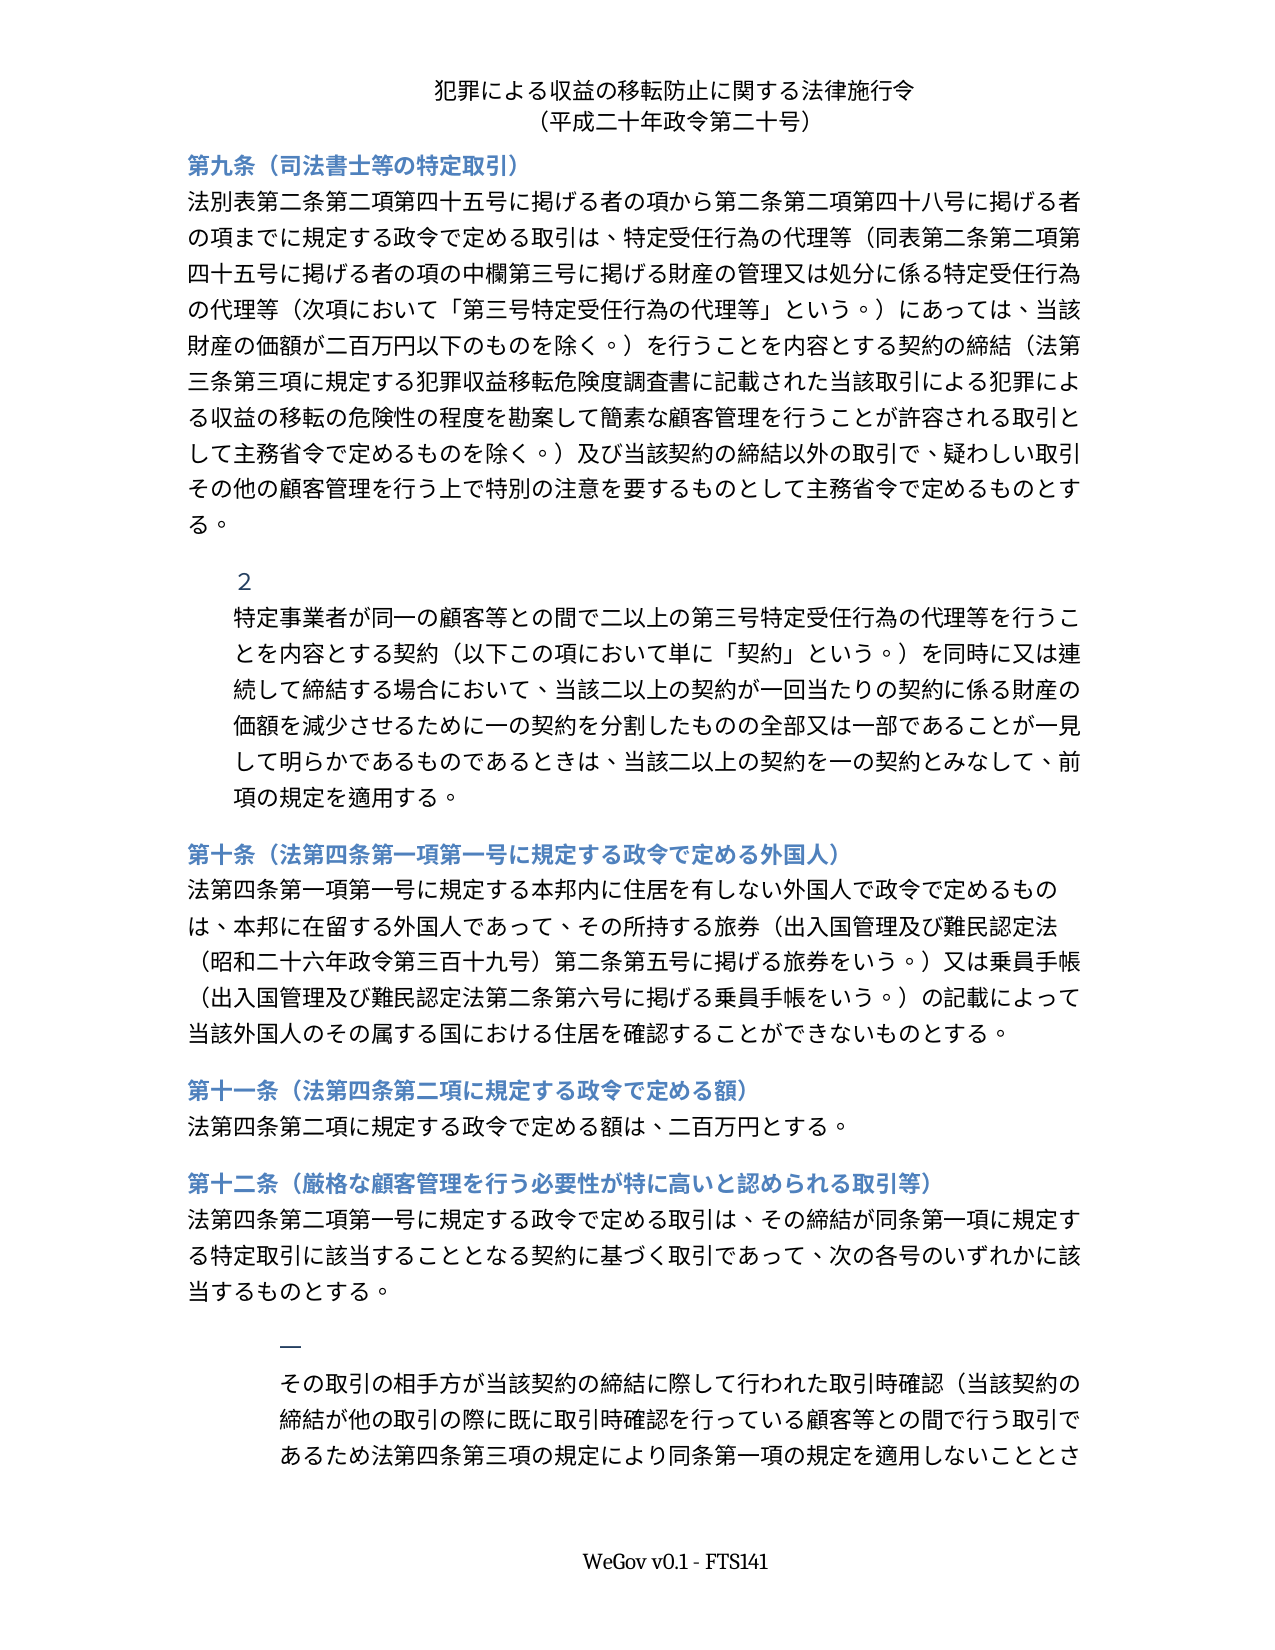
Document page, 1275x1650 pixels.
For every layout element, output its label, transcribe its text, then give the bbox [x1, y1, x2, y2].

subtitle 一 [279, 1332, 1087, 1363]
text 法別表第二条第二項第四十五号に掲げる者の項から第二条第二項第四十八号に掲げる者の項までに規定する政令で定める取引は、特定受任行為の代理等（同表第二条第二項第四十五号に掲げる者の項の中欄第三号に掲げる財産の管理又は処分に係る特定受任行為の代理等（次項において「第三号特定受任行為の代理等」という。）にあっては、当該財産の価額が二百万円以下のものを除く。）を行うことを内容とする契約の締結（法第三条第三項に規定する犯罪収益移転危険度調査書に記載された当該取引による犯罪による収益の移転の危険性の程度を勘案して簡素な顧客管理を行うことが許容される取引として主務省令で定めるものを除く。）及び当該契約の締結以外の取引で、疑わしい取引その他の顧客管理を行う上で特別の注意を要するものとして主務省令で定めるものとする。 [187, 186, 1087, 541]
subtitle 第十条（法第四条第一項第一号に規定する政令で定める外国人） [187, 838, 1087, 870]
text 特定事業者が同一の顧客等との間で二以上の第三号特定受任行為の代理等を行うことを内容とする契約（以下この項において単に「契約」という。）を同時に又は連続して締結する場合において、当該二以上の契約が一回当たりの契約に係る財産の価額を減少させるために一の契約を分割したものの全部又は一部であることが一見して明らかであるものであるときは、当該二以上の契約を一の契約とみなして、前項の規定を適用する。 [233, 602, 1087, 813]
text 法第四条第一項第一号に規定する本邦内に住居を有しない外国人で政令で定めるものは、本邦に在留する外国人であって、その所持する旅券（出入国管理及び難民認定法（昭和二十六年政令第三百十九号）第二条第五号に掲げる旅券をいう。）又は乗員手帳（出入国管理及び難民認定法第二条第六号に掲げる乗員手帳をいう。）の記載によって当該外国人のその属する国における住居を確認することができないものとする。 [187, 874, 1087, 1049]
subtitle 第九条（司法書士等の特定取引） [187, 150, 1087, 181]
text 法第四条第二項に規定する政令で定める額は、二百万円とする。 [187, 1111, 1087, 1142]
subtitle ２ [233, 566, 1087, 597]
text 法第四条第二項第一号に規定する政令で定める取引は、その締結が同条第一項に規定する特定取引に該当することとなる契約に基づく取引であって、次の各号のいずれかに該当するものとする。 [187, 1204, 1087, 1307]
subtitle 第十一条（法第四条第二項に規定する政令で定める額） [187, 1075, 1087, 1106]
subtitle 第十二条（厳格な顧客管理を行う必要性が特に高いと認められる取引等） [187, 1168, 1087, 1199]
